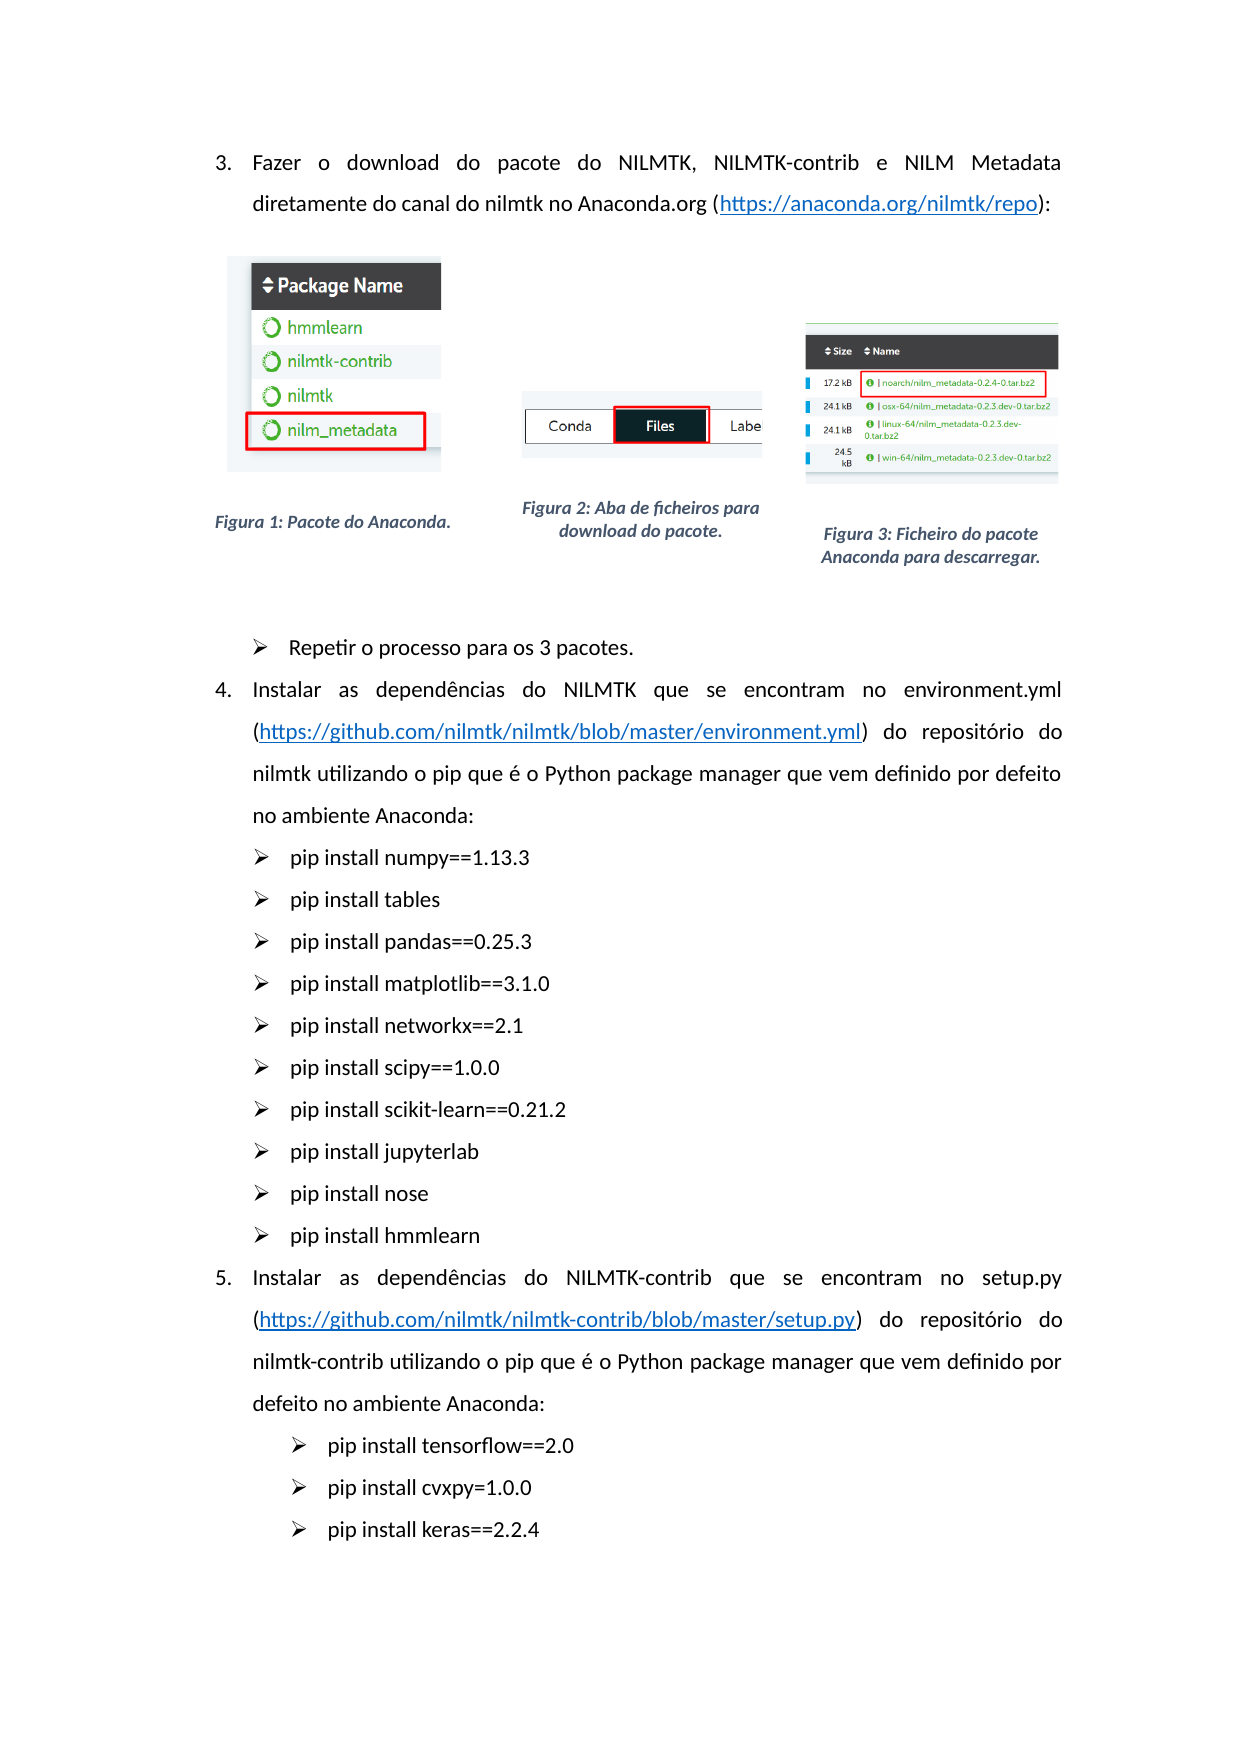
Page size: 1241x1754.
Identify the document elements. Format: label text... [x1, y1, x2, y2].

list pip install networkx==2.1 [252, 1011, 1063, 1039]
list Fazer o download do pacote do NILMTK, NILMTK-contrib e NILM Metadata diretamente do canal do nilmtk no Anaconda.org (https://anaconda.org/nilmtk/repo): [215, 148, 1063, 218]
picture [521, 391, 763, 458]
table_header Figura 2: Aba de ficheiros para download do pacote. [491, 232, 793, 608]
list pip install jupyterlab [252, 1137, 1063, 1165]
list pip install pandas==0.25.3 [252, 927, 1063, 955]
list pip install tables [252, 885, 1063, 913]
list pip install scikit-learn==0.21.2 [252, 1095, 1063, 1123]
table_header Figura 1: Pacote do Anaconda. [177, 232, 491, 608]
list pip install cvxpy=1.0.0 [290, 1473, 1063, 1501]
list pip install scipy==1.0.0 [252, 1053, 1063, 1081]
picture [805, 323, 1059, 484]
list pip install numpy==1.13.3 [252, 843, 1063, 871]
list pip install matplotlib==3.1.0 [252, 969, 1063, 997]
list pip install nose [252, 1179, 1063, 1207]
list Instalar as dependências do NILMTK-contrib que se encontram no setup.py (https://github.com/nilmtk/nilmtk-contrib/blob/master/setup.py) do repositório do nilmtk-contrib utilizando o pip que é o Python package manager que vem definido por defeito no ambiente Anaconda: [215, 1263, 1063, 1417]
list Repetir o processo para os 3 pacotes. [251, 633, 1063, 661]
list pip install tensorflow==2.0 [290, 1431, 1063, 1459]
list pip install keras==2.2.4 [290, 1515, 1063, 1543]
picture [227, 256, 442, 472]
list pip install hmmlearn [252, 1221, 1063, 1249]
table_header Figura 3: Ficheiro do pacote Anaconda para descarregar. [793, 232, 1071, 608]
list Instalar as dependências do NILMTK que se encontram no environment.yml (https://github.com/nilmtk/nilmtk/blob/master/environment.yml) do repositório do nilmtk utilizando o pip que é o Python package manager que vem definido por defeito no ambiente Anaconda: [215, 675, 1063, 829]
